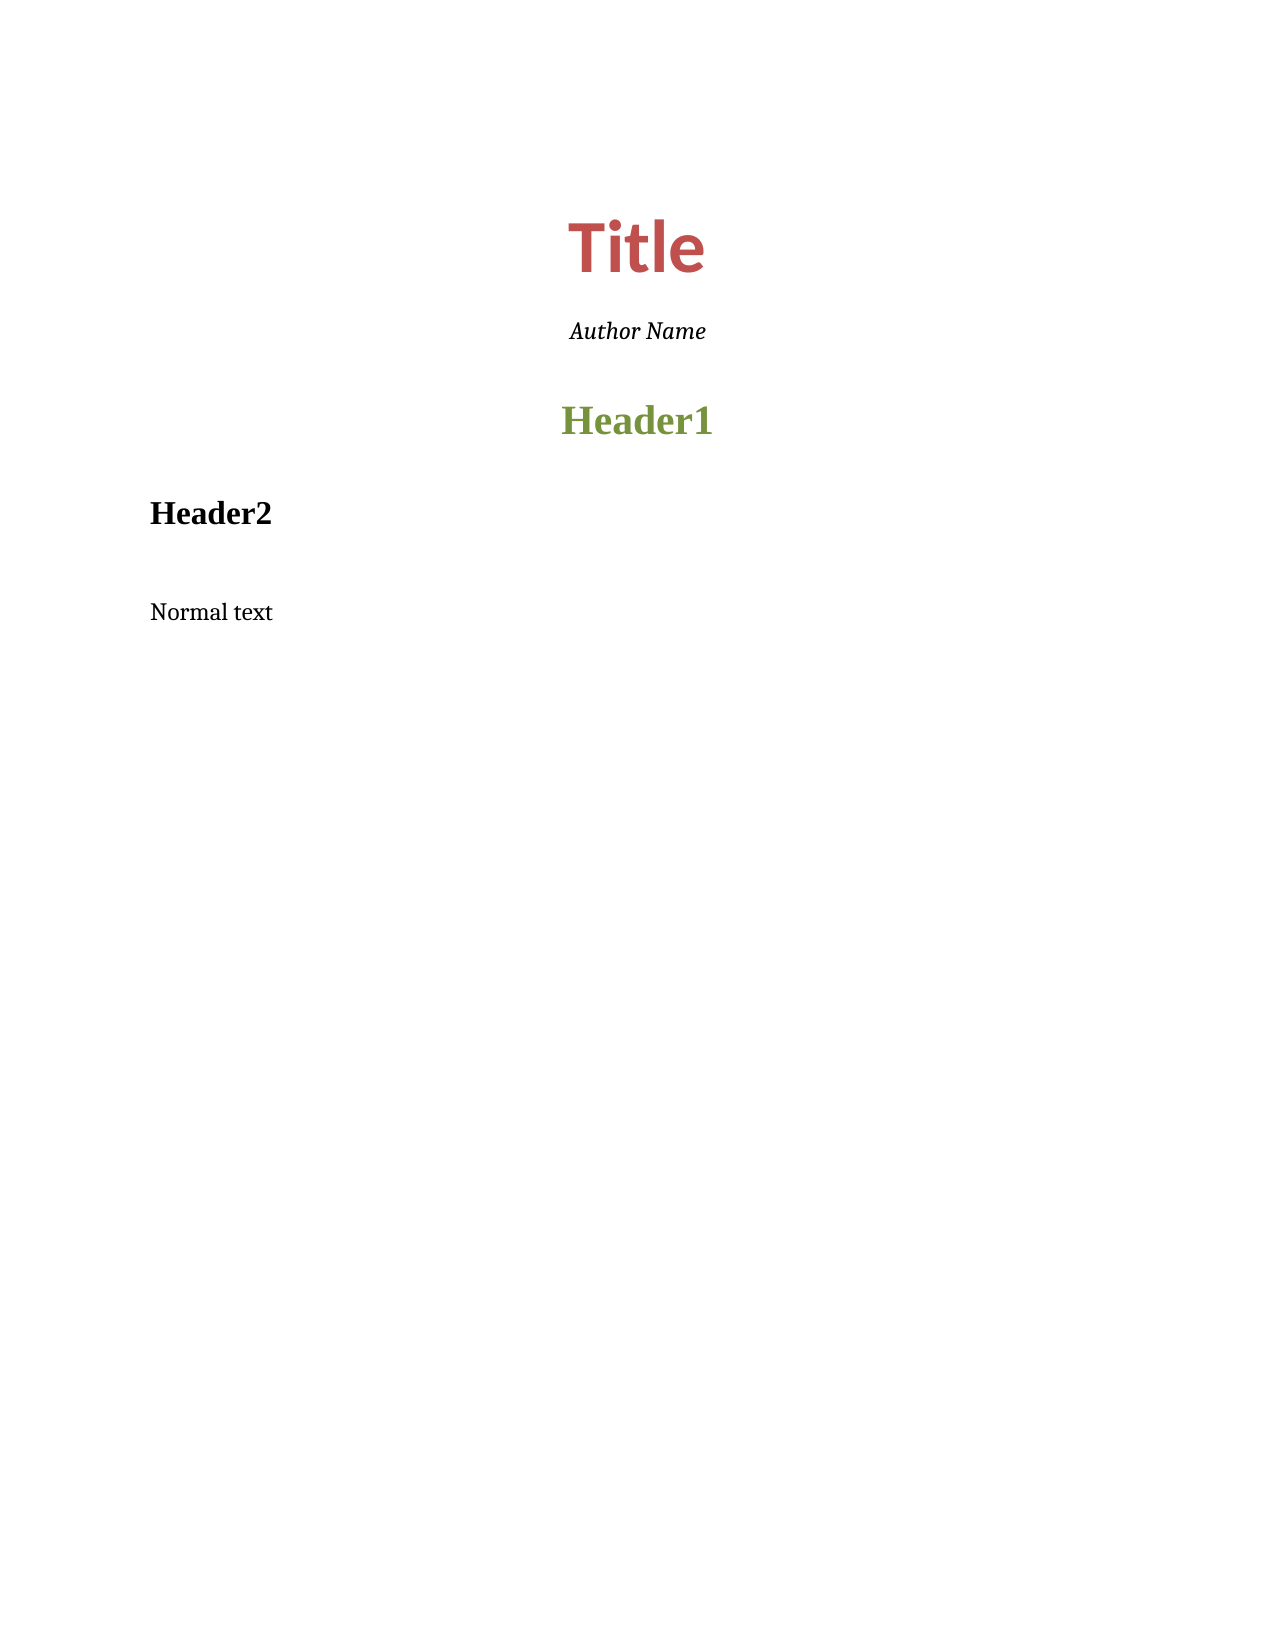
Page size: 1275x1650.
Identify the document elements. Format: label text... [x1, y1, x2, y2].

text Author Name [150, 317, 1125, 345]
subtitle Header2 [150, 493, 1125, 532]
text Normal text [150, 598, 1125, 627]
subtitle Header1 [150, 395, 1125, 443]
title Title [150, 200, 1125, 292]
